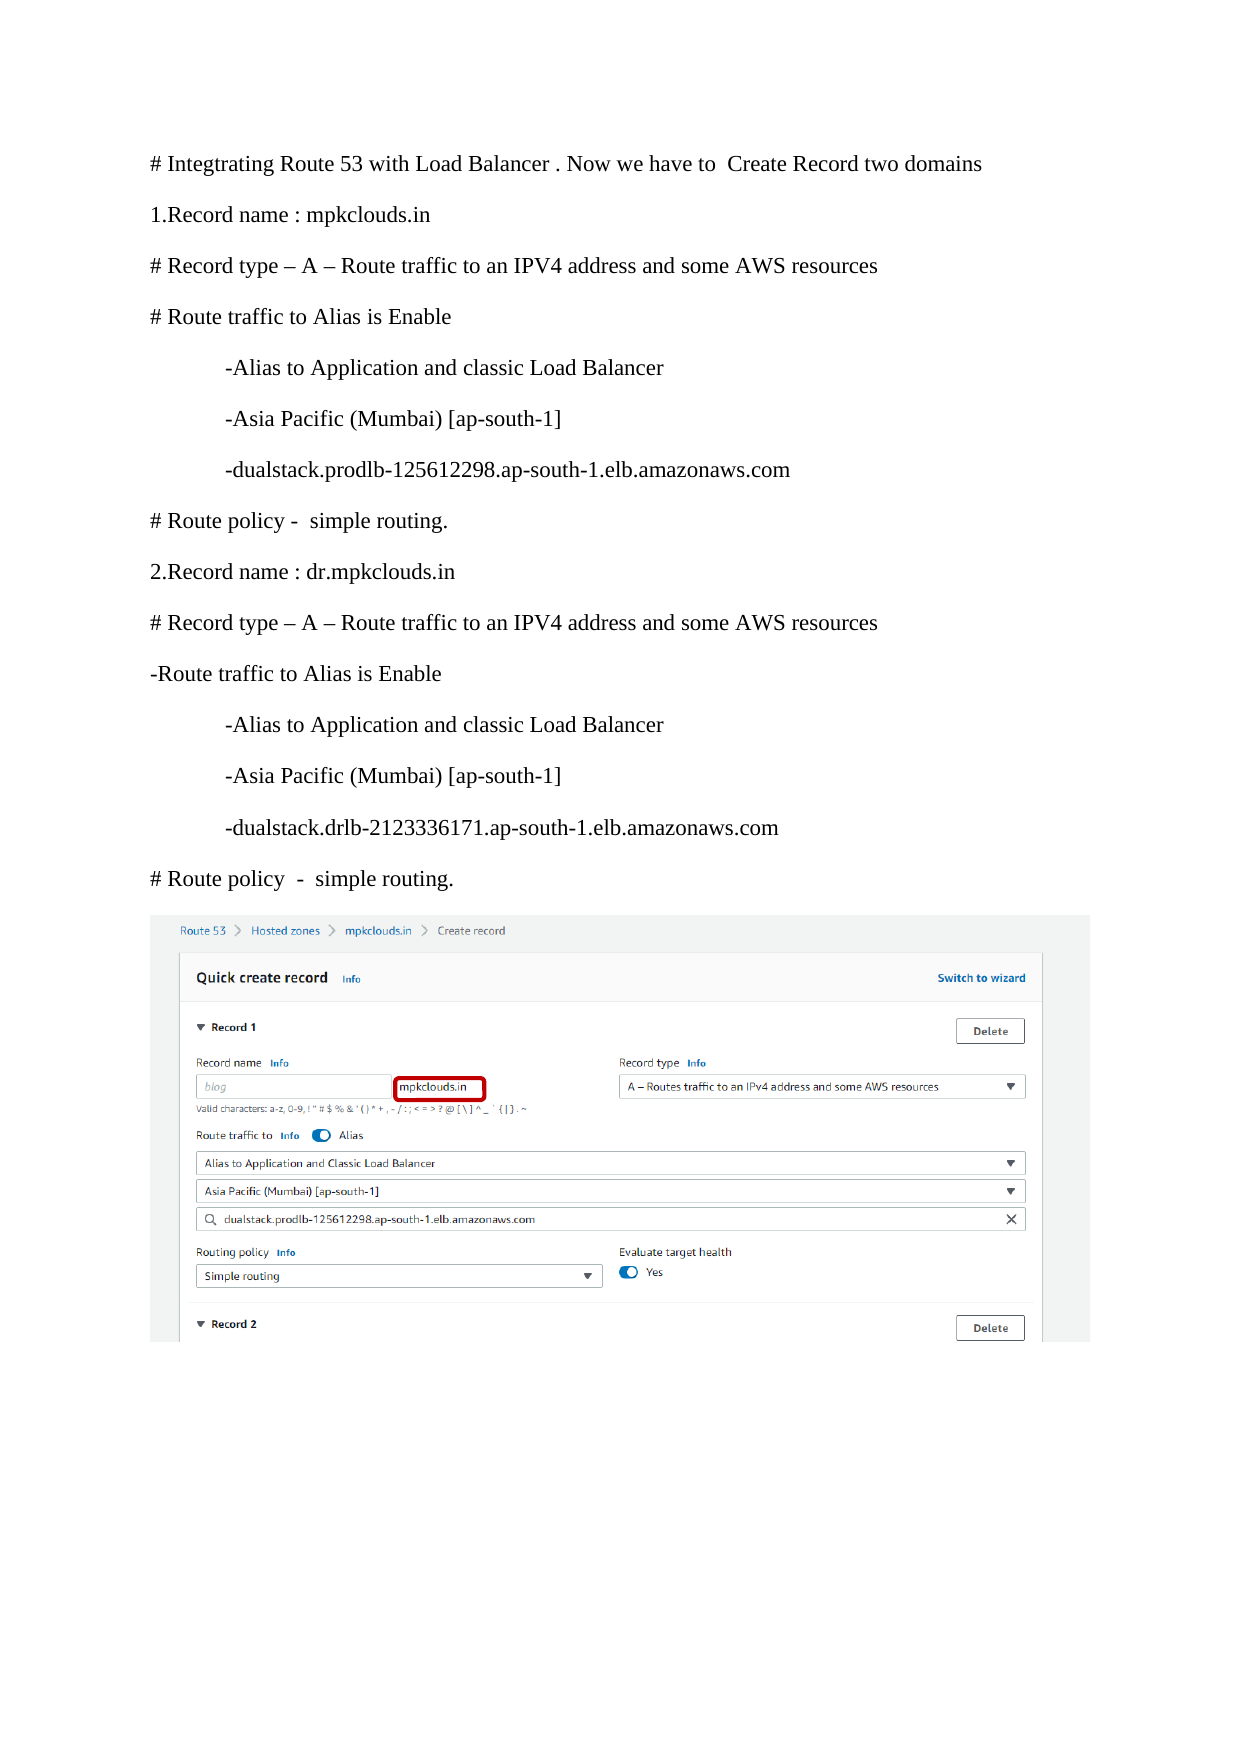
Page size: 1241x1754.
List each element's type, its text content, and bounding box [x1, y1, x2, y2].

text # Route traffic to Alias is Enable [150, 303, 1090, 329]
text -Asia Pacific (Mumbai) [ap-south-1] [150, 405, 1090, 432]
text -dualstack.prodlb-125612298.ap-south-1.elb.amazonaws.com [150, 456, 1090, 483]
text -Alias to Application and classic Load Balancer [150, 354, 1090, 381]
text -Asia Pacific (Mumbai) [ap-south-1] [150, 762, 1090, 789]
text # Integtrating Route 53 with Load Balancer . Now we have to Create Record two domains [150, 150, 1090, 176]
text # Route policy - simple routing. [150, 864, 1090, 891]
text 2.Record name : dr.mpkclouds.in [150, 558, 1090, 585]
text -Alias to Application and classic Load Balancer [150, 711, 1090, 738]
text # Route policy - simple routing. [150, 507, 1090, 534]
text -Route traffic to Alias is Enable [150, 660, 1090, 687]
text # Record type – A – Route traffic to an IPV4 address and some AWS resources [150, 252, 1090, 278]
text # Record type – A – Route traffic to an IPV4 address and some AWS resources [150, 609, 1090, 636]
text 1.Record name : mpkclouds.in [150, 201, 1090, 227]
picture [150, 915, 1091, 1342]
text -dualstack.drlb-2123336171.ap-south-1.elb.amazonaws.com [150, 813, 1090, 840]
